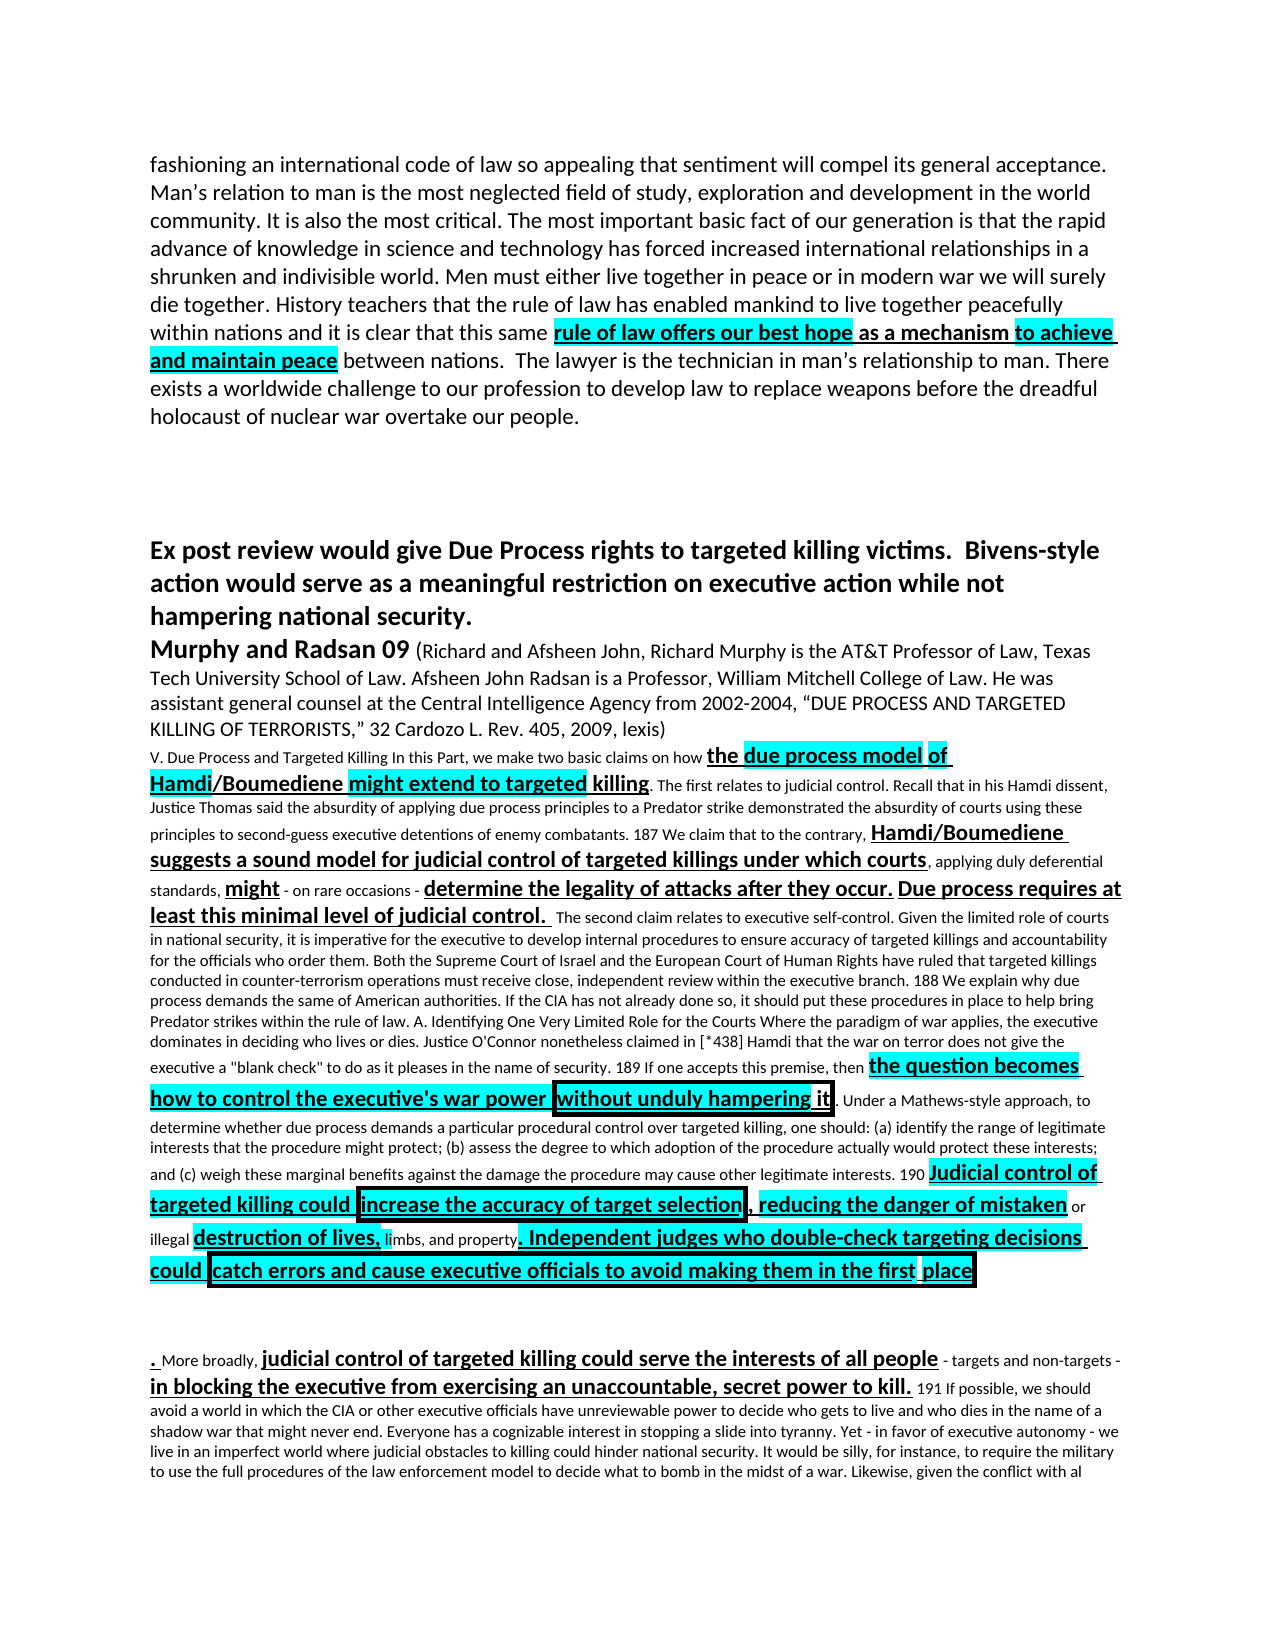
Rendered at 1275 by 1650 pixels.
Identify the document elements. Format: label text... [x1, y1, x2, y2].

text Murphy and Radsan 09 (Richard and Afsheen John, Richard Murphy is the AT&T Professor of Law, Texas Tech University School of Law. Afsheen John Radsan is a Professor, William Mitchell College of Law. He was assistant general counsel at the Central Intelligence Agency from 2002-2004, “DUE PROCESS AND TARGETED KILLING OF TERRORISTS,” 32 Cardozo L. Rev. 405, 2009, lexis) [150, 632, 1125, 741]
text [150, 1344, 1125, 1482]
subtitle Ex post review would give Due Process rights to targeted killing victims. Bivens-style action would serve as a meaningful restriction on executive action while not hampering national security. [150, 533, 1125, 632]
text V. Due Process and Targeted Killing In this Part, we make two basic claims on how the due process model of Hamdi/Boumediene might extend to targeted killing. The first relates to judicial control. Recall that in his Hamdi dissent, Justice Thomas said the absurdity of applying due process principles to a Predator strike demonstrated the absurdity of courts using these principles to second-guess executive detentions of enemy combatants. 187 We claim that to the contrary, Hamdi/Boumediene suggests a sound model for judicial control of targeted killings under which courts, applying duly deferential standards, might - on rare occasions - determine the legality of attacks after they occur. Due process requires at least this minimal level of judicial control. The second claim relates to executive self-control. Given the limited role of courts in national security, it is imperative for the executive to develop internal procedures to ensure accuracy of targeted killings and accountability for the officials who order them. Both the Supreme Court of Israel and the European Court of Human Rights have ruled that targeted killings conducted in counter-terrorism operations must receive close, independent review within the executive branch. 188 We explain why due process demands the same of American authorities. If the CIA has not already done so, it should put these procedures in place to help bring Predator strikes within the rule of law. A. Identifying One Very Limited Role for the Courts Where the paradigm of war applies, the executive dominates in deciding who lives or dies. Justice O'Connor nonetheless claimed in [*438] Hamdi that the war on terror does not give the executive a "blank check" to do as it pleases in the name of security. 189 If one accepts this premise, then the question becomes how to control the executive's war power without unduly hampering it. Under a Mathews-style approach, to determine whether due process demands a particular procedural control over targeted killing, one should: (a) identify the range of legitimate interests that the procedure might protect; (b) assess the degree to which adoption of the procedure actually would protect these interests; and (c) weigh these marginal benefits against the damage the procedure may cause other legitimate interests. 190 Judicial control of targeted killing could increase the accuracy of target selection, reducing the danger of mistaken or illegal destruction of lives, limbs, and property. Independent judges who double-check targeting decisions could catch errors and cause executive officials to avoid making them in the first place [150, 741, 1125, 1288]
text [150, 150, 1125, 430]
